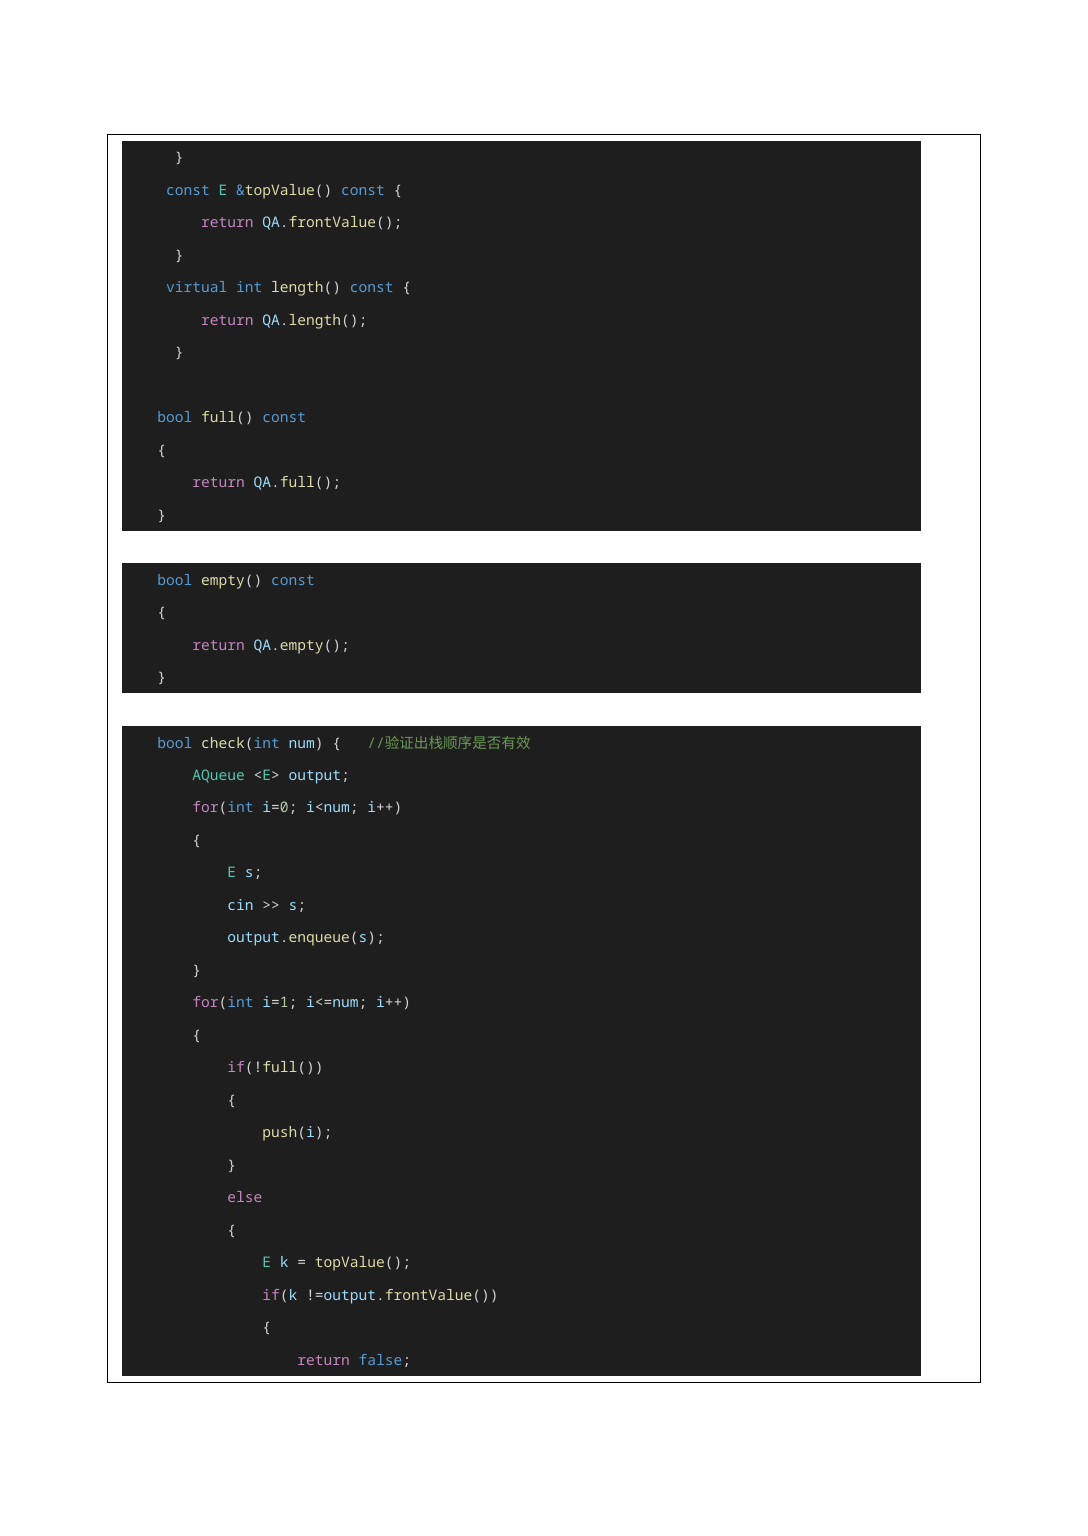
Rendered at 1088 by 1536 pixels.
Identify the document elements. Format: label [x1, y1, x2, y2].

table_cell [108, 135, 980, 1382]
